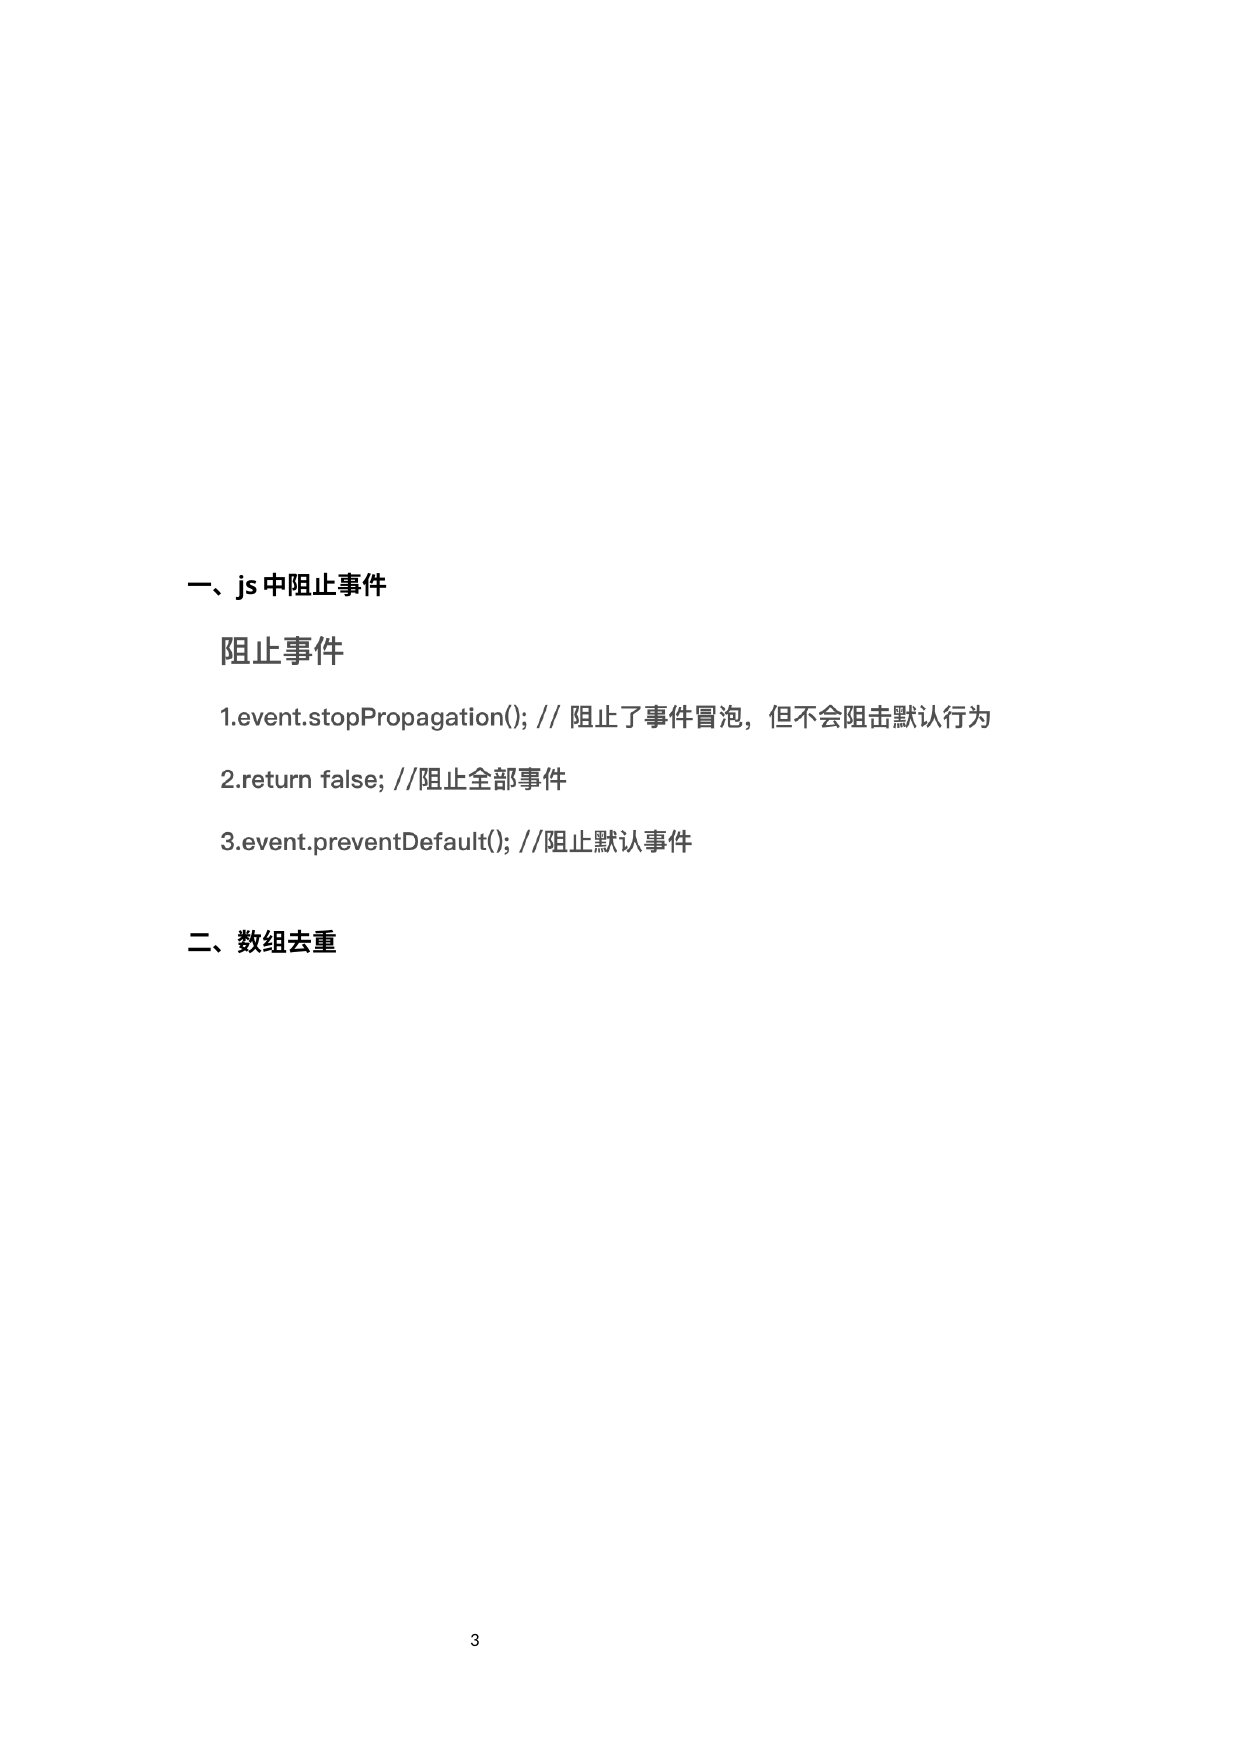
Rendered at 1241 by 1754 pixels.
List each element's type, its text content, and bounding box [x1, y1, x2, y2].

list 数组去重 [187, 909, 1053, 974]
picture [187, 617, 1053, 881]
text 一、js中阻止事件 [187, 552, 1053, 617]
